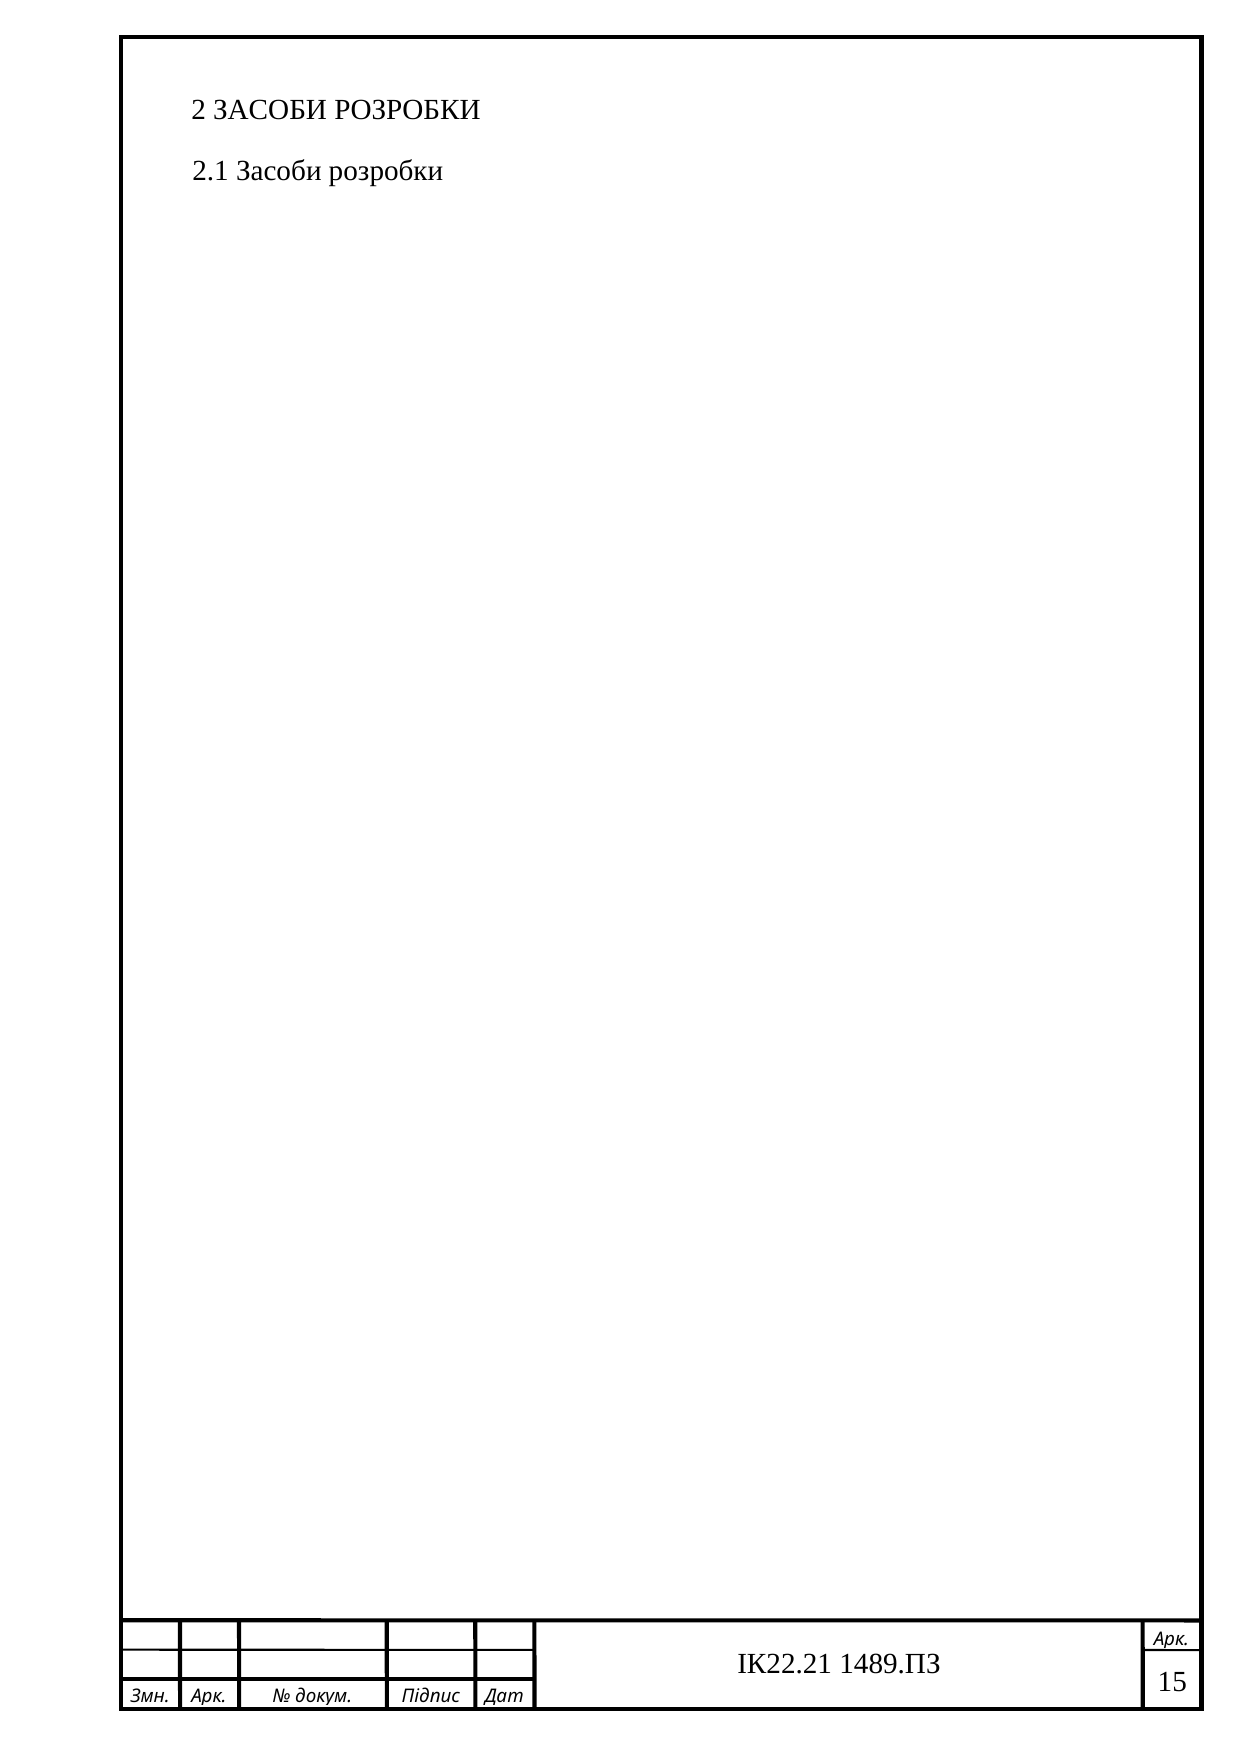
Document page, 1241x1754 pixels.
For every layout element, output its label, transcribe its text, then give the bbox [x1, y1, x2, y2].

text 2.1 Засоби розробки [148, 153, 1196, 187]
text 2 ЗАСОБИ РОЗРОБКИ [118, 92, 1196, 126]
